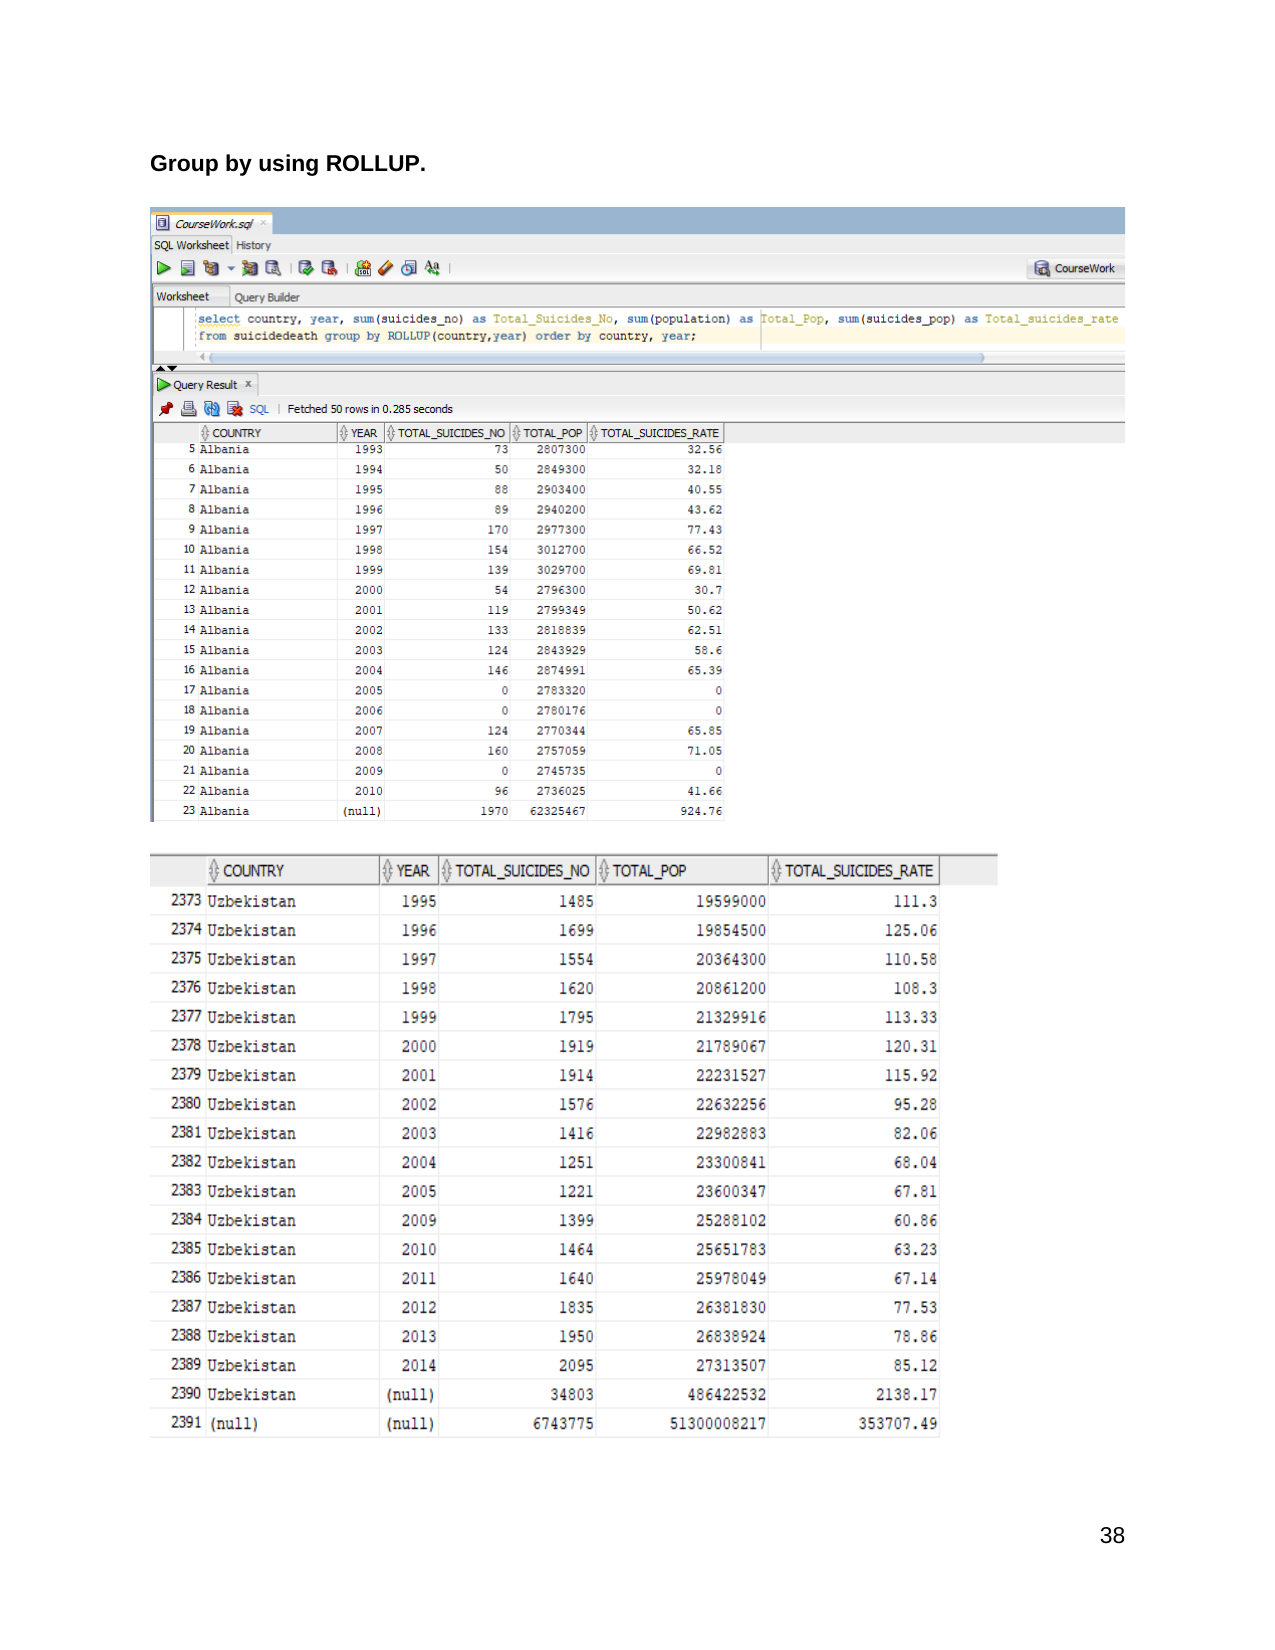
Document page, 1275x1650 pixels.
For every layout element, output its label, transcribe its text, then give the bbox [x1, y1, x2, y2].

picture [150, 852, 998, 1438]
text Group by using ROLLUP. [150, 150, 1125, 176]
picture [150, 207, 1125, 822]
